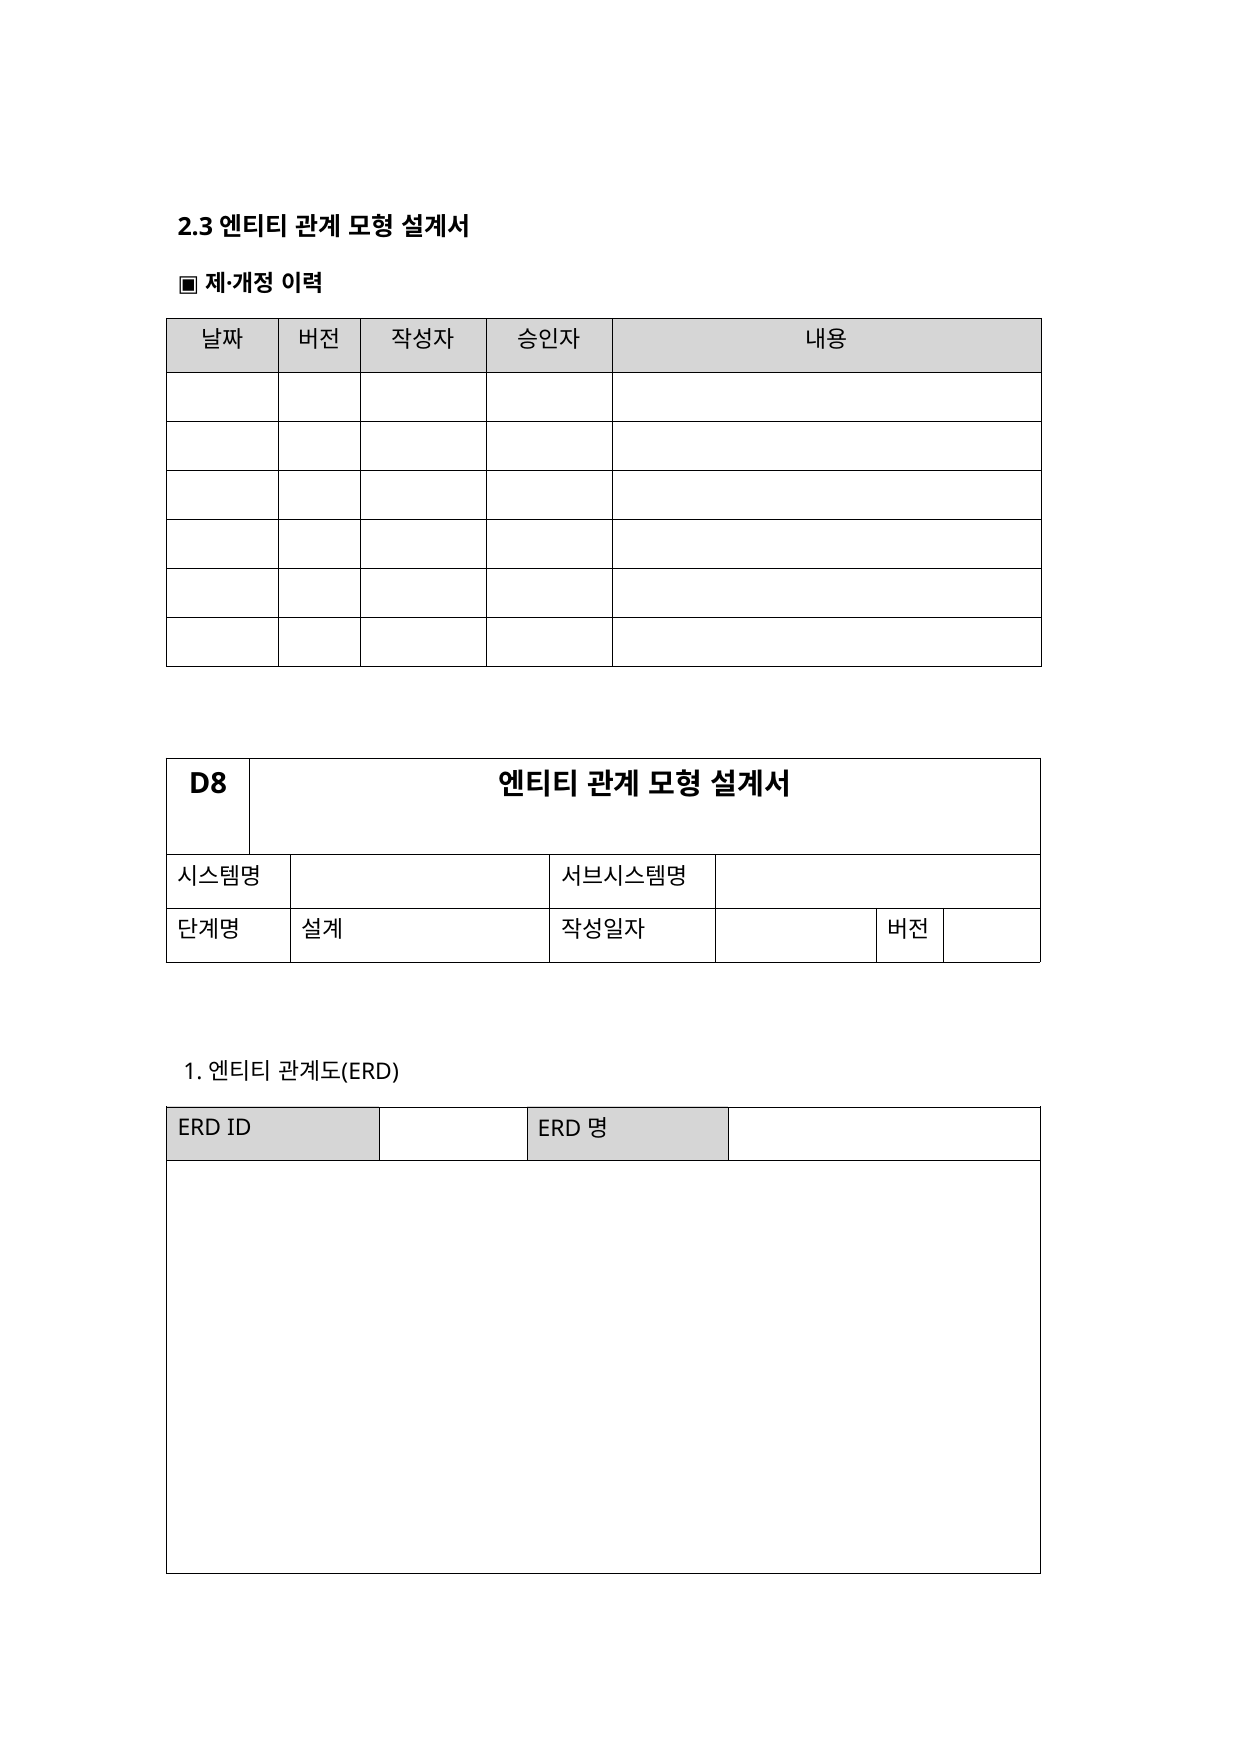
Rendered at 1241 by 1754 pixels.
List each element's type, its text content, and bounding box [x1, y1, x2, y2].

table_cell 작성일자 [550, 909, 715, 962]
table_cell [279, 569, 360, 617]
table_cell [167, 1161, 1040, 1573]
table_header 엔티티 관계 모형 설계서 [250, 759, 1040, 854]
table_cell 단계명 [167, 909, 290, 962]
table_cell [279, 618, 360, 666]
table_header D8 [167, 759, 249, 854]
table_cell [487, 373, 612, 421]
table_cell [613, 373, 1041, 421]
table_cell [716, 909, 876, 962]
table_cell 버전 [877, 909, 943, 962]
text 2.3 엔티티 관계 모형 설계서 [177, 207, 1063, 243]
table_cell 설계 [291, 909, 549, 962]
text ▣ 제·개정 이력 [177, 264, 1063, 298]
table_cell [487, 471, 612, 519]
table_cell [361, 422, 486, 470]
table_cell [487, 422, 612, 470]
table_header 작성자 [361, 319, 486, 372]
table_cell [716, 855, 1040, 908]
table_cell [167, 422, 278, 470]
table_cell [361, 618, 486, 666]
table_cell [361, 373, 486, 421]
table_cell [613, 471, 1041, 519]
table_cell [613, 520, 1041, 568]
table_header 승인자 [487, 319, 612, 372]
table_cell 시스템명 [167, 855, 290, 908]
table_cell [167, 520, 278, 568]
table_cell [487, 520, 612, 568]
table_cell [279, 422, 360, 470]
text 1. 엔티티 관계도(ERD) [177, 1053, 1063, 1086]
table_header [729, 1108, 1040, 1160]
table_cell [279, 373, 360, 421]
table_cell [361, 569, 486, 617]
table_cell [279, 471, 360, 519]
table_cell 서브시스템명 [550, 855, 715, 908]
table_cell [361, 471, 486, 519]
table_header 버전 [279, 319, 360, 372]
table_cell [291, 855, 549, 908]
table_cell [944, 909, 1040, 962]
table_header [380, 1108, 527, 1160]
table_cell [167, 618, 278, 666]
table_cell [487, 618, 612, 666]
table_header 날짜 [167, 319, 278, 372]
table_cell [613, 422, 1041, 470]
table_header 내용 [613, 319, 1041, 372]
table_header ERD ID [167, 1108, 379, 1160]
table_cell [167, 373, 278, 421]
table_cell [613, 569, 1041, 617]
table_cell [361, 520, 486, 568]
table_cell [487, 569, 612, 617]
table_cell [167, 471, 278, 519]
table_cell [167, 569, 278, 617]
table_cell [613, 618, 1041, 666]
table_cell [279, 520, 360, 568]
table_header ERD 명 [528, 1108, 728, 1160]
